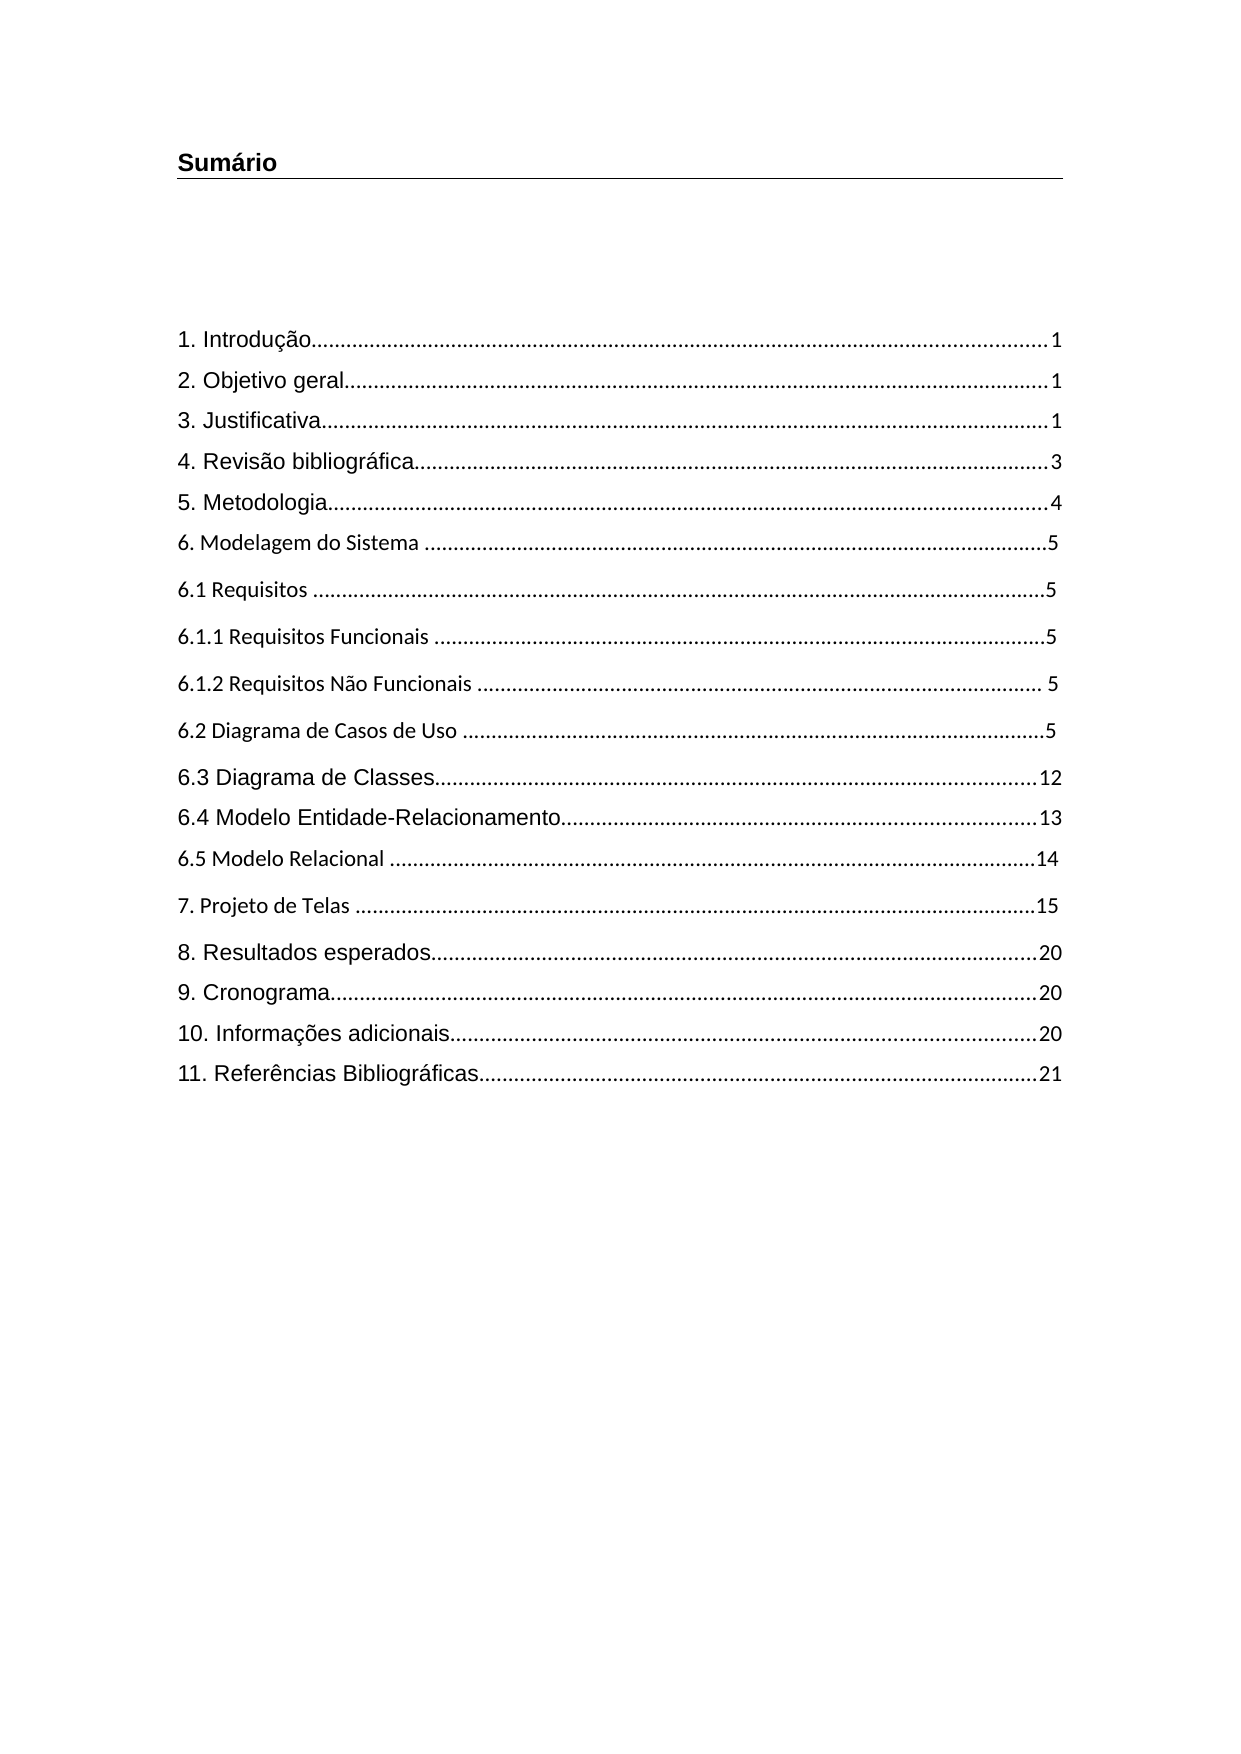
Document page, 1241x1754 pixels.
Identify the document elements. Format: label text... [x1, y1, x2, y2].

text Sumário [177, 148, 1063, 178]
